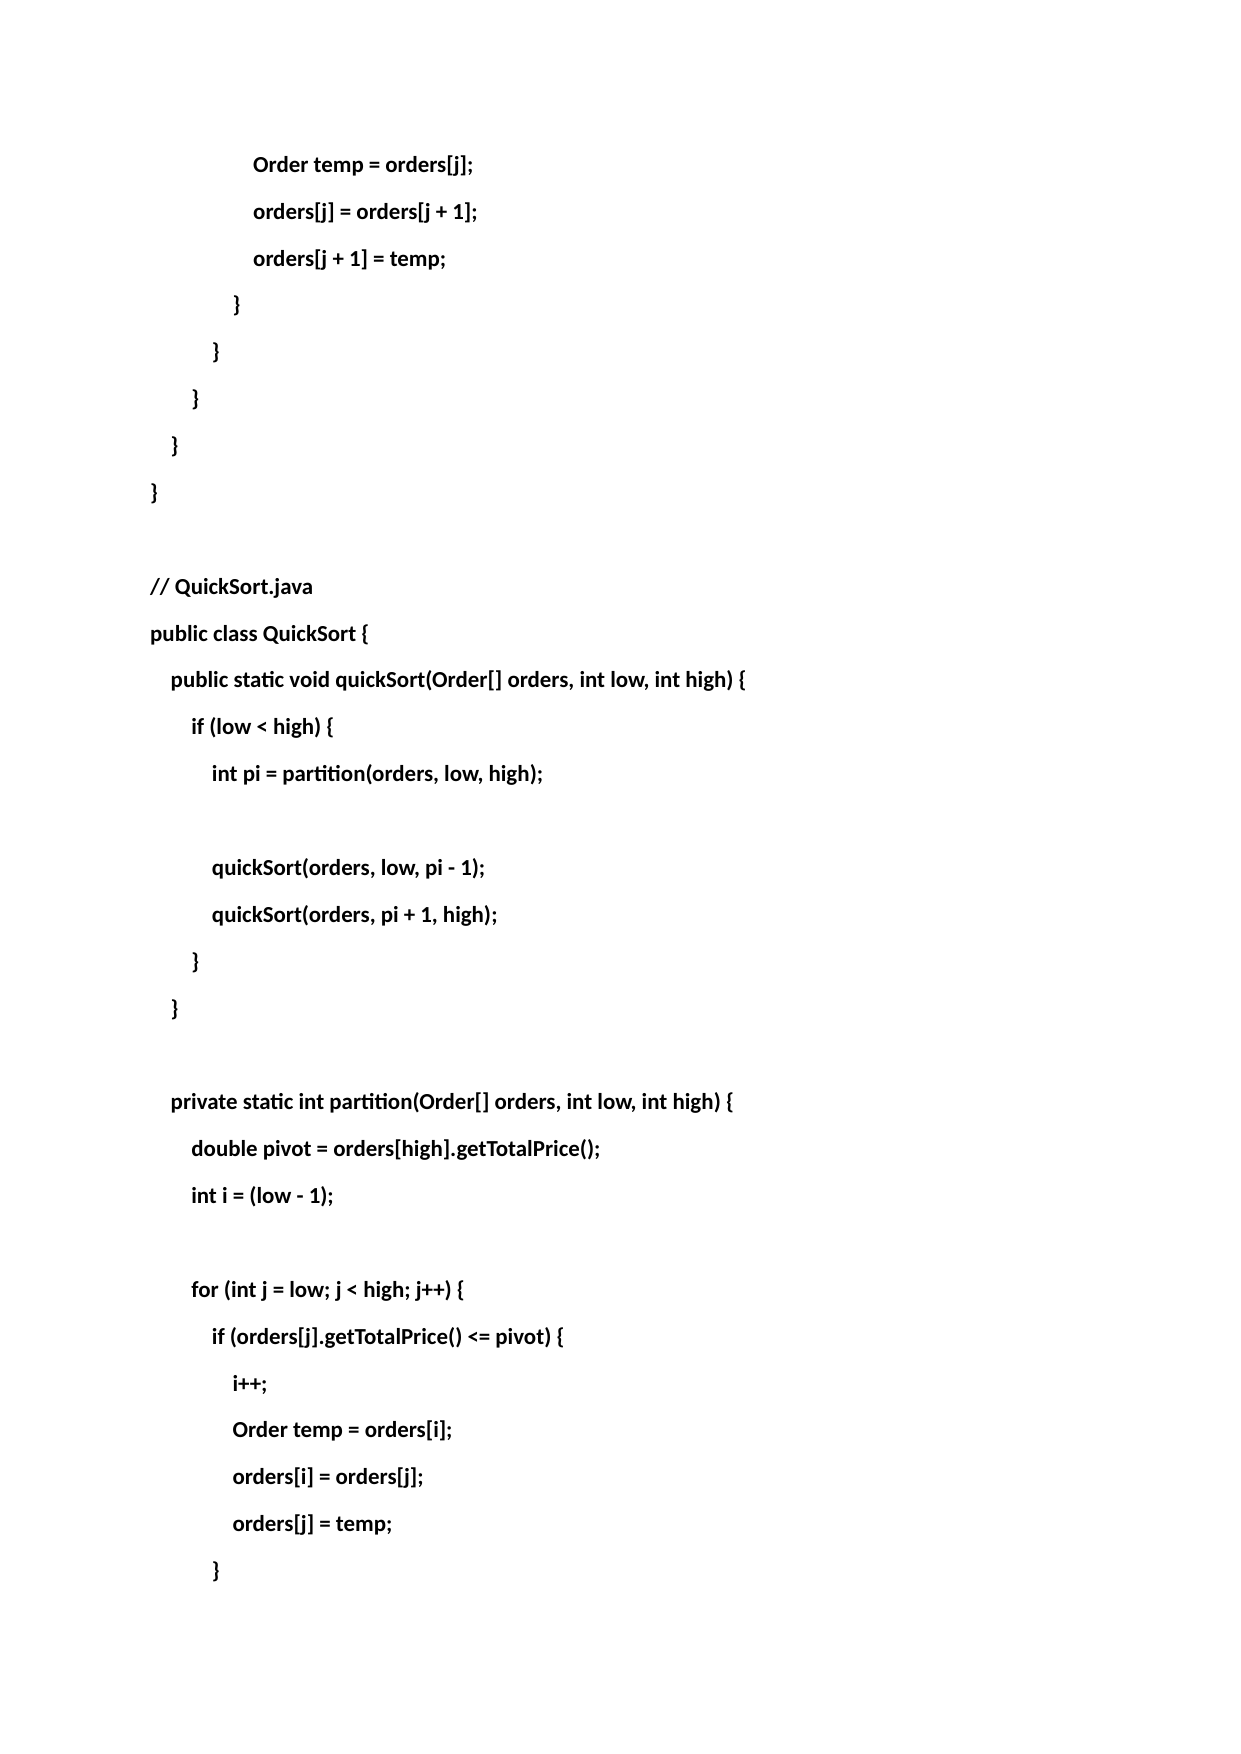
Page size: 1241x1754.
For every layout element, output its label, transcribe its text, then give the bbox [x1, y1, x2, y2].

text if (low < high) { [150, 712, 1090, 741]
text public static void quickSort(Order[] orders, int low, int high) { [150, 666, 1090, 694]
text } [150, 337, 1090, 366]
text Order temp = orders[i]; [150, 1416, 1090, 1444]
text int i = (low - 1); [150, 1181, 1090, 1209]
text orders[j] = temp; [150, 1509, 1090, 1537]
text private static int partition(Order[] orders, int low, int high) { [150, 1087, 1090, 1116]
text } [150, 947, 1090, 975]
text quickSort(orders, pi + 1, high); [150, 900, 1090, 928]
text } [150, 478, 1090, 506]
text orders[j + 1] = temp; [150, 244, 1090, 272]
text if (orders[j].getTotalPrice() <= pivot) { [150, 1322, 1090, 1350]
text i++; [150, 1369, 1090, 1397]
text double pivot = orders[high].getTotalPrice(); [150, 1134, 1090, 1162]
text orders[j] = orders[j + 1]; [150, 197, 1090, 225]
text // QuickSort.java [150, 572, 1090, 600]
text } [150, 291, 1090, 319]
text orders[i] = orders[j]; [150, 1462, 1090, 1491]
text quickSort(orders, low, pi - 1); [150, 853, 1090, 881]
text } [150, 431, 1090, 459]
text for (int j = low; j < high; j++) { [150, 1275, 1090, 1303]
text int pi = partition(orders, low, high); [150, 759, 1090, 787]
text Order temp = orders[j]; [150, 150, 1090, 178]
text } [150, 1556, 1090, 1584]
text public class QuickSort { [150, 619, 1090, 647]
text } [150, 384, 1090, 412]
text } [150, 994, 1090, 1022]
